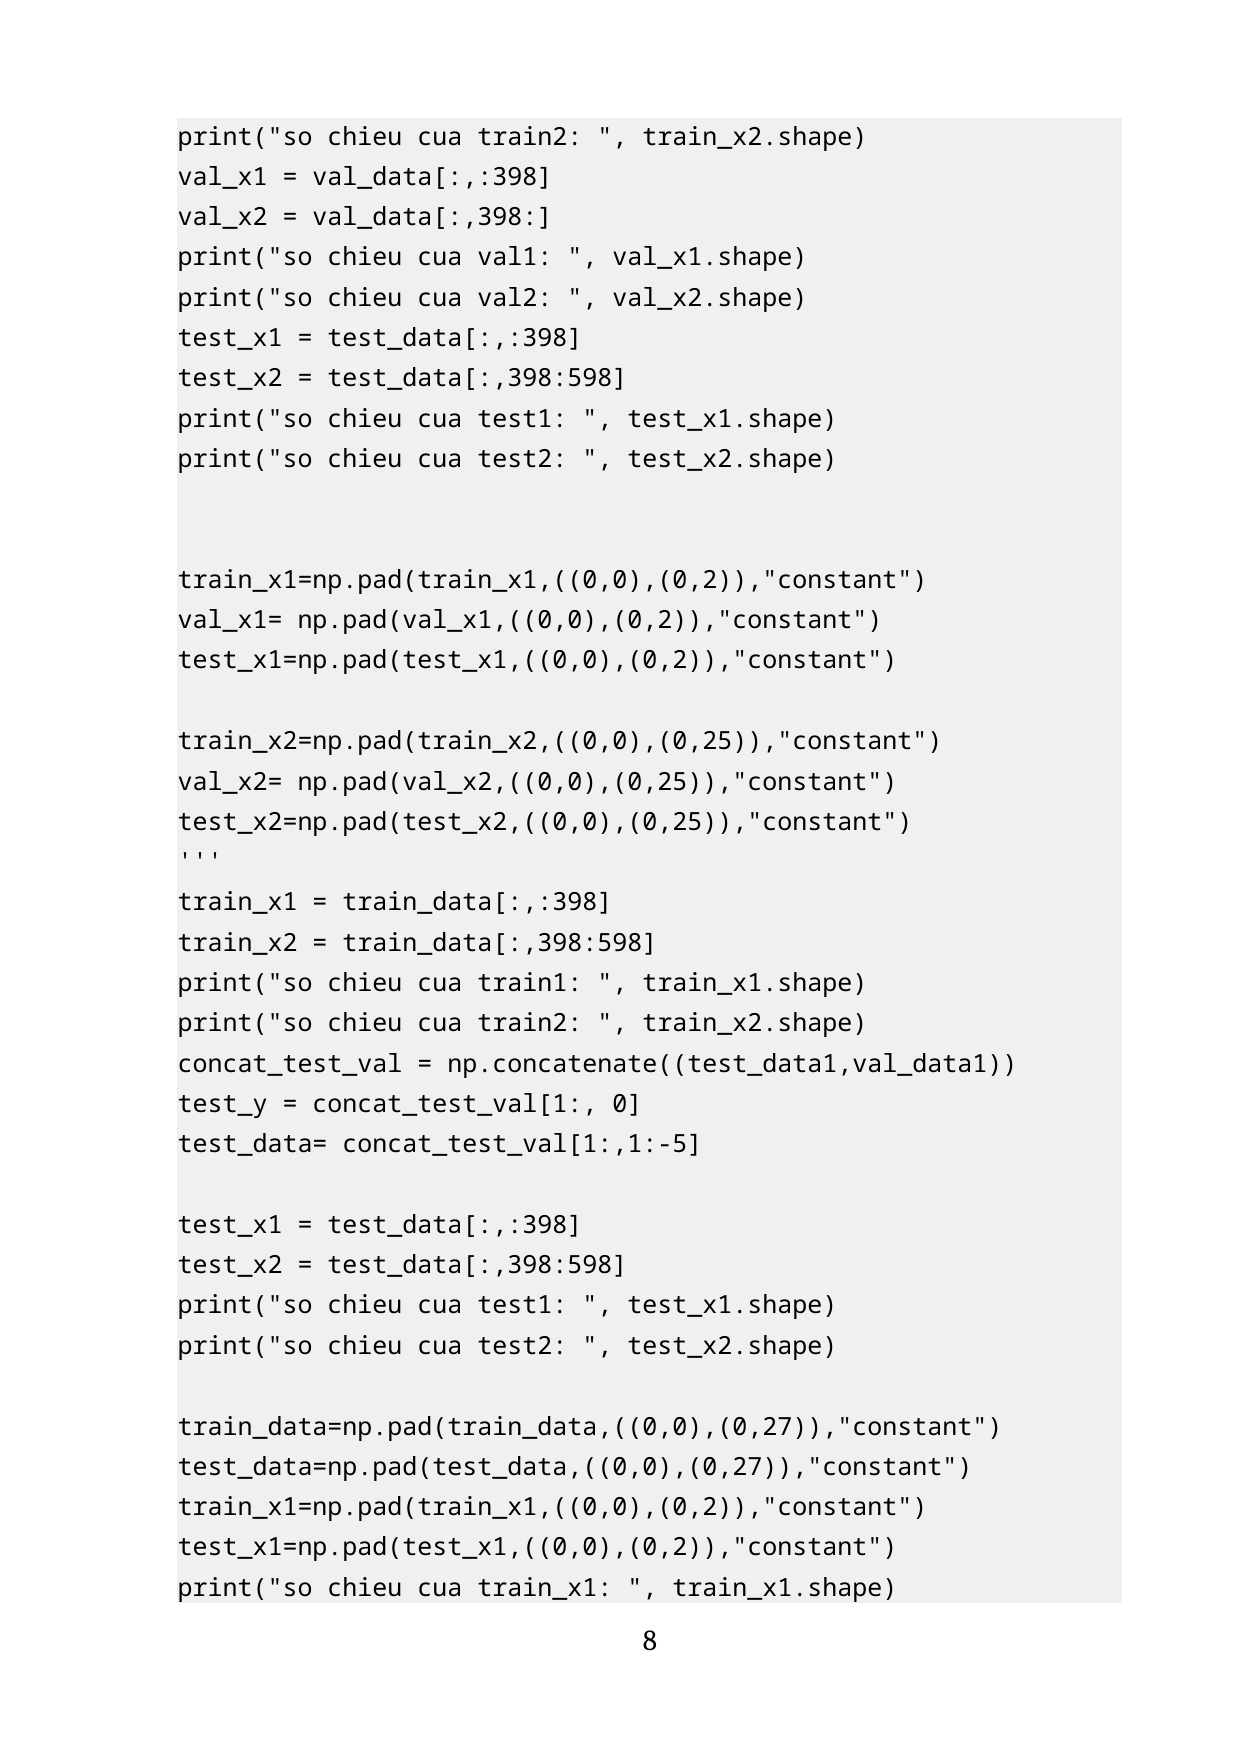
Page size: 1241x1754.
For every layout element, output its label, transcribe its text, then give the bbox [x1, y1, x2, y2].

text train_x2 = train_data[:,398:598] [177, 924, 1122, 958]
text val_x2= np.pad(val_x2,((0,0),(0,25)),"constant") [177, 763, 1122, 797]
text train_x1=np.pad(train_x1,((0,0),(0,2)),"constant") [177, 1489, 1122, 1523]
text print("so chieu cua val1: ", val_x1.shape) [177, 239, 1122, 273]
text val_x2 = val_data[:,398:] [177, 199, 1122, 233]
text test_x1 = test_data[:,:398] [177, 1207, 1122, 1241]
text print("so chieu cua test1: ", test_x1.shape) [177, 1287, 1122, 1321]
text print("so chieu cua test2: ", test_x2.shape) [177, 441, 1122, 475]
text print("so chieu cua train2: ", train_x2.shape) [177, 118, 1122, 152]
text test_x1=np.pad(test_x1,((0,0),(0,2)),"constant") [177, 642, 1122, 676]
text test_x1=np.pad(test_x1,((0,0),(0,2)),"constant") [177, 1529, 1122, 1563]
text train_x2=np.pad(train_x2,((0,0),(0,25)),"constant") [177, 723, 1122, 757]
text print("so chieu cua test2: ", test_x2.shape) [177, 1327, 1122, 1362]
text print("so chieu cua train1: ", train_x1.shape) [177, 965, 1122, 999]
text val_x1= np.pad(val_x1,((0,0),(0,2)),"constant") [177, 602, 1122, 636]
text print("so chieu cua test1: ", test_x1.shape) [177, 400, 1122, 434]
text concat_test_val = np.concatenate((test_data1,val_data1)) [177, 1045, 1122, 1079]
text test_data= concat_test_val[1:,1:-5] [177, 1126, 1122, 1160]
text test_x2 = test_data[:,398:598] [177, 360, 1122, 394]
text print("so chieu cua train2: ", train_x2.shape) [177, 1005, 1122, 1039]
text print("so chieu cua val2: ", val_x2.shape) [177, 279, 1122, 313]
text test_data=np.pad(test_data,((0,0),(0,27)),"constant") [177, 1448, 1122, 1482]
text test_x2=np.pad(test_x2,((0,0),(0,25)),"constant") [177, 803, 1122, 837]
text ''' [177, 844, 1122, 878]
text val_x1 = val_data[:,:398] [177, 158, 1122, 192]
text train_data=np.pad(train_data,((0,0),(0,27)),"constant") [177, 1408, 1122, 1442]
text test_x1 = test_data[:,:398] [177, 320, 1122, 354]
text train_x1=np.pad(train_x1,((0,0),(0,2)),"constant") [177, 562, 1122, 596]
text test_y = concat_test_val[1:, 0] [177, 1086, 1122, 1120]
text print("so chieu cua train_x1: ", train_x1.shape) [177, 1569, 1122, 1603]
text train_x1 = train_data[:,:398] [177, 884, 1122, 918]
text test_x2 = test_data[:,398:598] [177, 1247, 1122, 1281]
